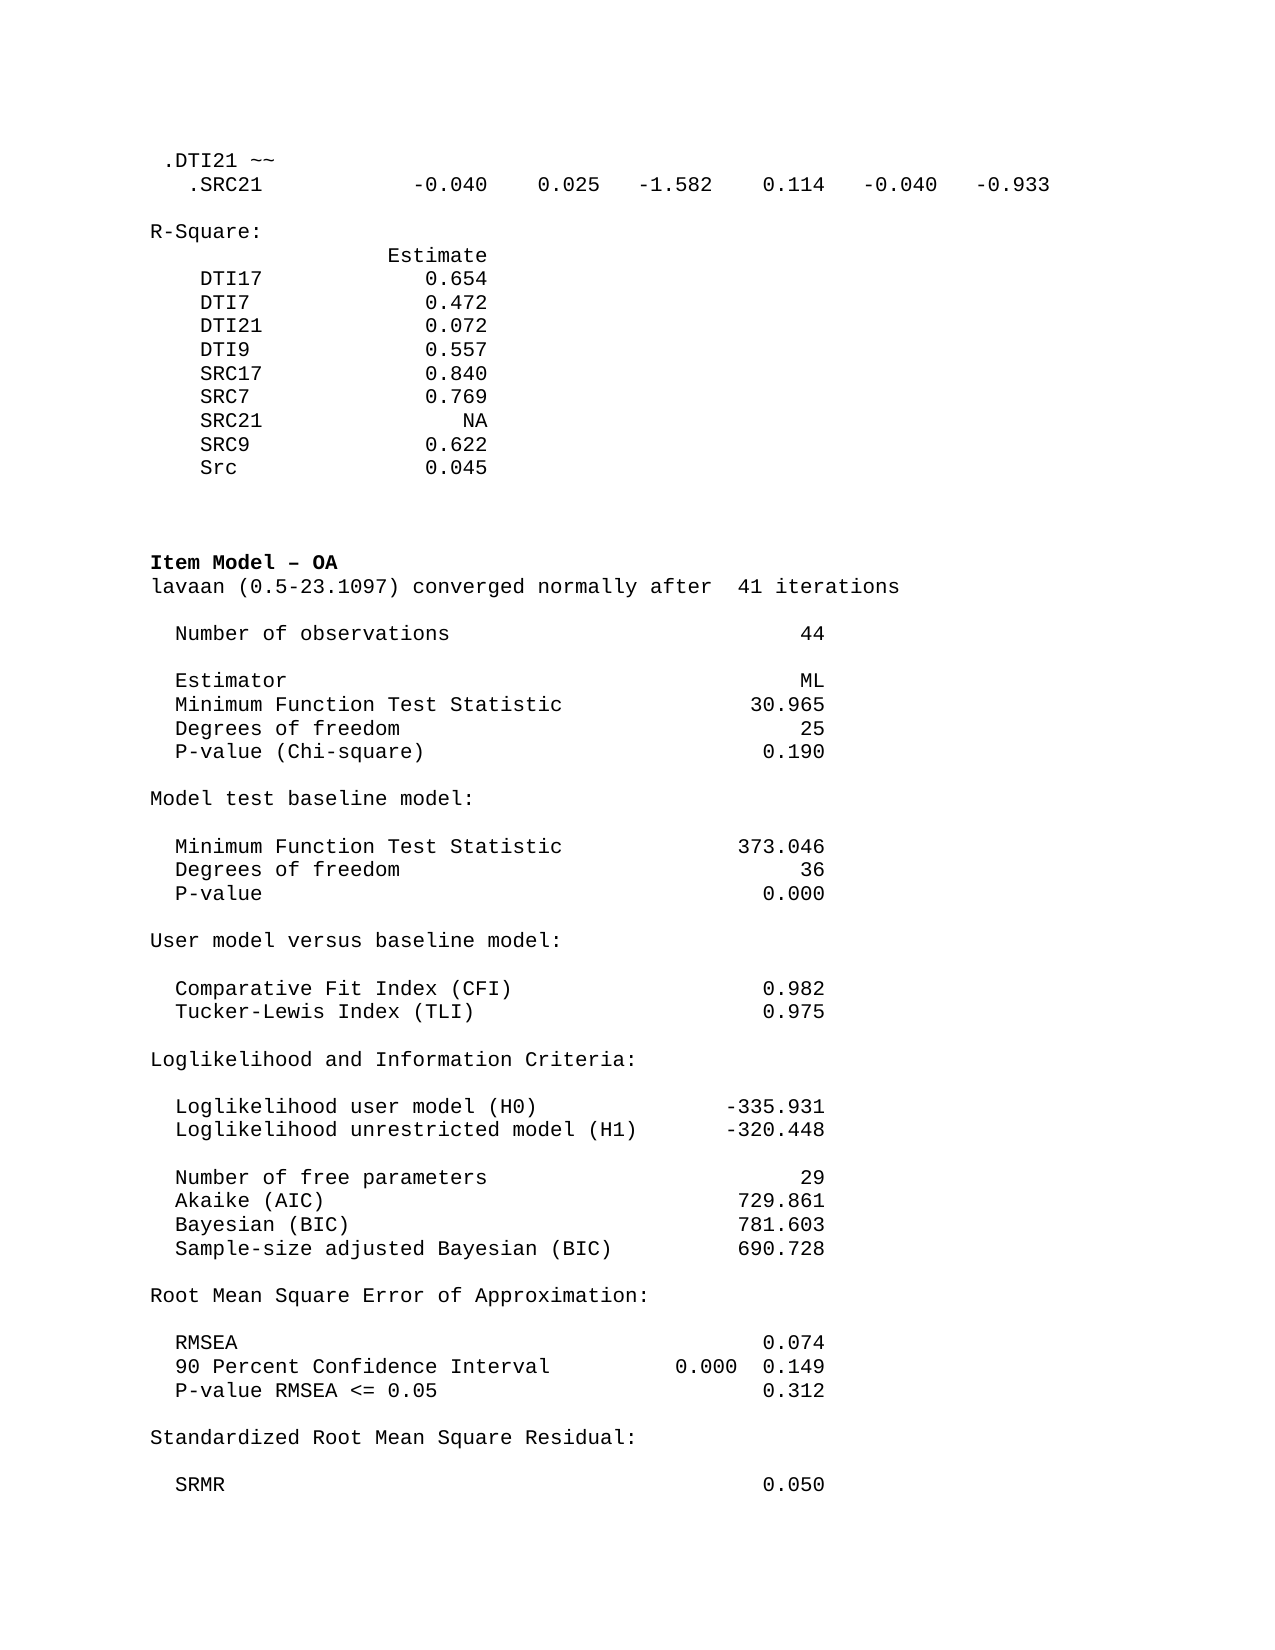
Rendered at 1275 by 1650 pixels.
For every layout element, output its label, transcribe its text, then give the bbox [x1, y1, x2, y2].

text Tucker-Lewis Index (TLI) 0.975 [150, 1001, 1125, 1025]
text Minimum Function Test Statistic 30.965 [150, 694, 1125, 717]
text SRC17 0.840 [150, 363, 1125, 386]
text SRC7 0.769 [150, 386, 1125, 410]
text .SRC21 -0.040 0.025 -1.582 0.114 -0.040 -0.933 [150, 174, 1125, 197]
text User model versus baseline model: [150, 930, 1125, 954]
text P-value (Chi-square) 0.190 [150, 741, 1125, 765]
text SRMR 0.050 [150, 1474, 1125, 1498]
text Number of free parameters 29 [150, 1167, 1125, 1190]
text SRC21 NA [150, 410, 1125, 434]
text Standardized Root Mean Square Residual: [150, 1427, 1125, 1451]
text Loglikelihood unrestricted model (H1) -320.448 [150, 1119, 1125, 1143]
text Bayesian (BIC) 781.603 [150, 1214, 1125, 1238]
text Degrees of freedom 25 [150, 717, 1125, 741]
text 90 Percent Confidence Interval 0.000 0.149 [150, 1356, 1125, 1379]
text P-value 0.000 [150, 883, 1125, 907]
text Minimum Function Test Statistic 373.046 [150, 836, 1125, 859]
text DTI17 0.654 [150, 268, 1125, 292]
text Akaike (AIC) 729.861 [150, 1190, 1125, 1214]
text Root Mean Square Error of Approximation: [150, 1285, 1125, 1309]
text Model test baseline model: [150, 788, 1125, 812]
text Estimate [150, 244, 1125, 268]
text RMSEA 0.074 [150, 1332, 1125, 1356]
text Loglikelihood user model (H0) -335.931 [150, 1096, 1125, 1119]
text SRC9 0.622 [150, 434, 1125, 457]
text Loglikelihood and Information Criteria: [150, 1048, 1125, 1072]
text Sample-size adjusted Bayesian (BIC) 690.728 [150, 1238, 1125, 1261]
text DTI21 0.072 [150, 316, 1125, 339]
text DTI7 0.472 [150, 292, 1125, 316]
text DTI9 0.557 [150, 339, 1125, 363]
text lavaan (0.5-23.1097) converged normally after 41 iterations [150, 576, 1125, 599]
text Comparative Fit Index (CFI) 0.982 [150, 978, 1125, 1001]
text P-value RMSEA <= 0.05 0.312 [150, 1379, 1125, 1403]
text R-Square: [150, 221, 1125, 244]
text Src 0.045 [150, 457, 1125, 481]
text Degrees of freedom 36 [150, 859, 1125, 883]
text Number of observations 44 [150, 623, 1125, 647]
text Item Model – OA [150, 552, 1125, 576]
text Estimator ML [150, 670, 1125, 694]
text .DTI21 ~~ [150, 150, 1125, 174]
